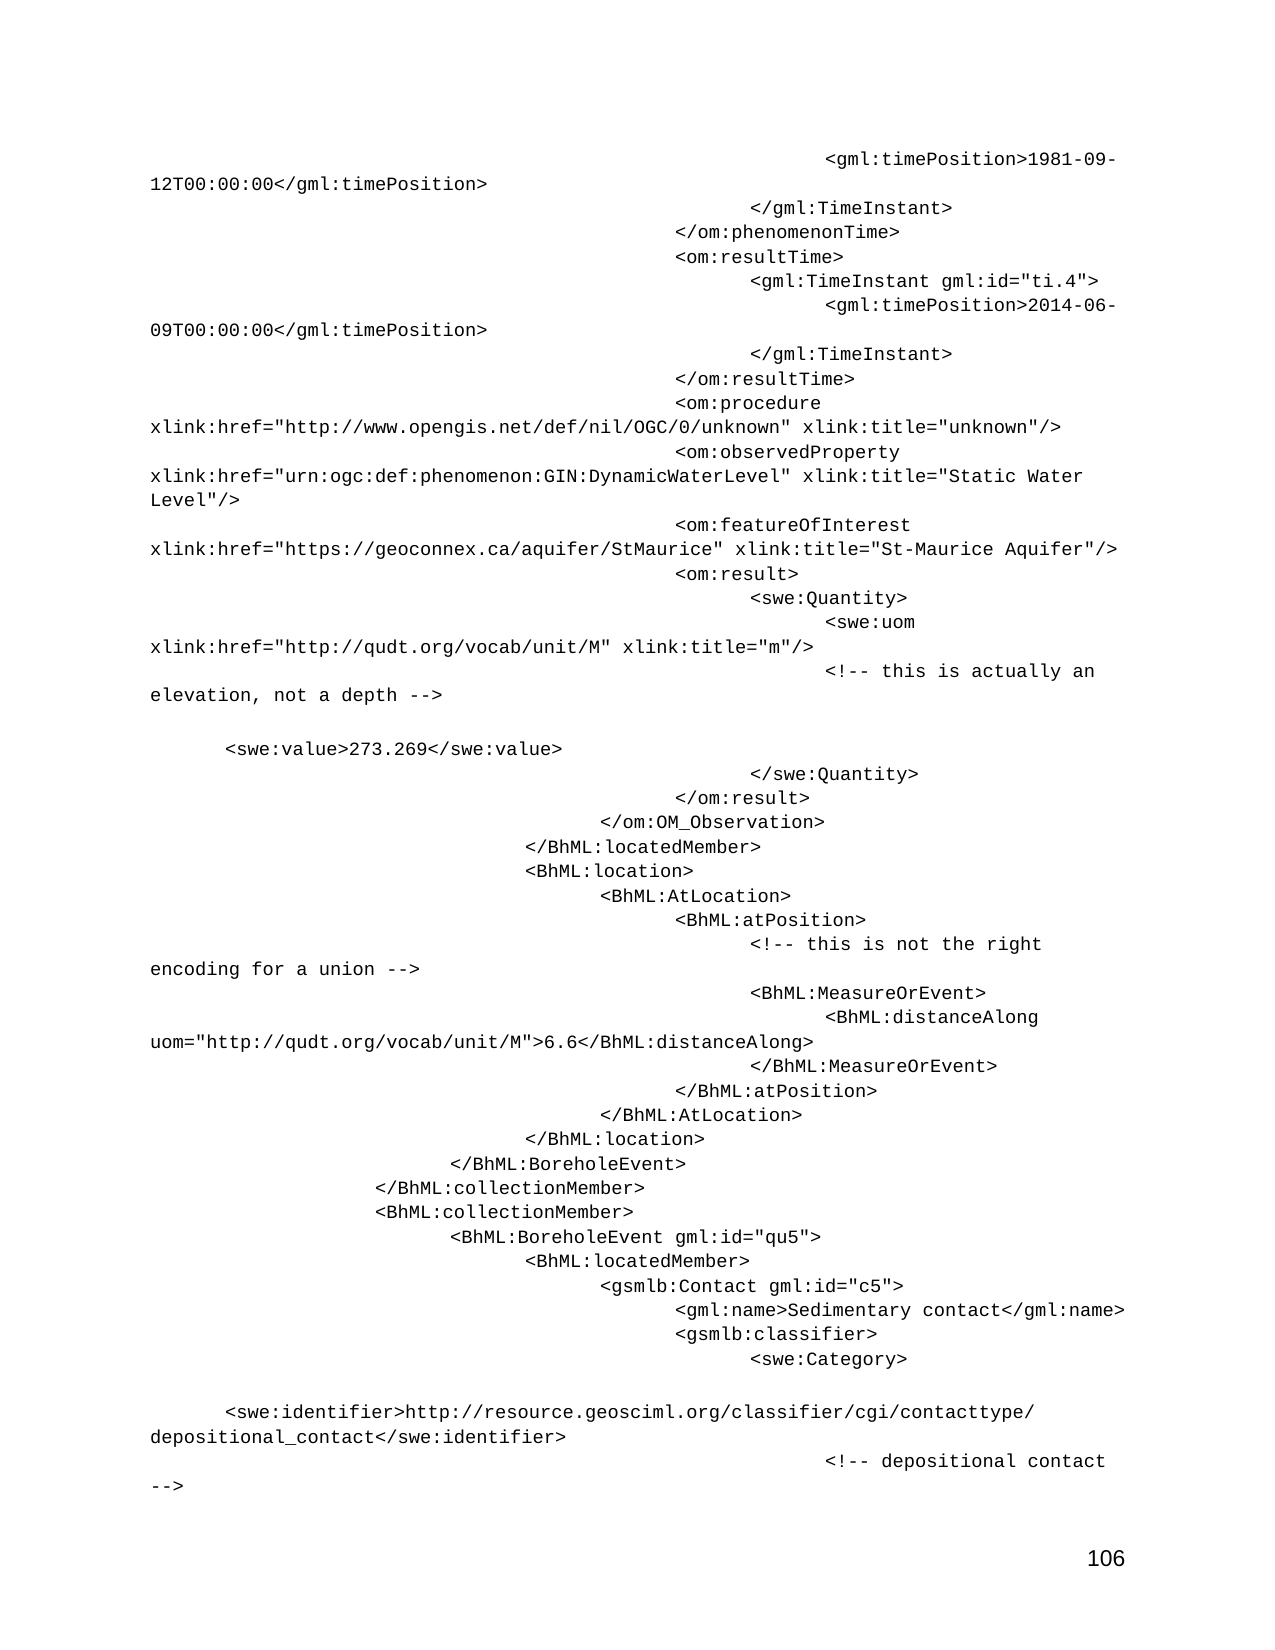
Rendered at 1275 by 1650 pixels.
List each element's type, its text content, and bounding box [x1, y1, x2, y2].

text <swe:Quantity> [150, 589, 1125, 610]
text <!-- this is actually an elevation, not a depth --> [150, 662, 1125, 707]
text </gml:TimeInstant> [150, 345, 1125, 366]
text <BhML:AtLocation> [150, 886, 1125, 908]
text <BhML:BoreholeEvent gml:id="qu5"> [150, 1228, 1125, 1249]
text <!-- depositional contact --> [150, 1452, 1125, 1498]
text <gsmlb:Contact gml:id="c5"> [150, 1276, 1125, 1298]
text </om:resultTime> [150, 369, 1125, 391]
text <gml:name>Sedimentary contact</gml:name> [150, 1301, 1125, 1322]
text <swe:value>273.269</swe:value> [150, 711, 1125, 761]
text </om:phenomenonTime> [150, 223, 1125, 244]
text </om:OM_Observation> [150, 813, 1125, 834]
text <BhML:location> [150, 862, 1125, 883]
text </BhML:AtLocation> [150, 1106, 1125, 1127]
text <om:resultTime> [150, 247, 1125, 269]
text <gml:timePosition>1981-09-12T00:00:00</gml:timePosition> [150, 150, 1125, 196]
text <gsmlb:classifier> [150, 1325, 1125, 1346]
text <om:result> [150, 564, 1125, 586]
text </om:result> [150, 789, 1125, 810]
text </BhML:collectionMember> [150, 1179, 1125, 1200]
text <gml:timePosition>2014-06-09T00:00:00</gml:timePosition> [150, 296, 1125, 342]
text </BhML:location> [150, 1130, 1125, 1151]
text <BhML:collectionMember> [150, 1203, 1125, 1224]
text <BhML:MeasureOrEvent> [150, 984, 1125, 1005]
text </gml:TimeInstant> [150, 199, 1125, 220]
text <gml:TimeInstant gml:id="ti.4"> [150, 272, 1125, 293]
text <!-- this is not the right encoding for a union --> [150, 935, 1125, 981]
text <swe:identifier>http://resource.geosciml.org/classifier/cgi/contacttype/depositional_contact</swe:identifier> [150, 1374, 1125, 1449]
text </BhML:MeasureOrEvent> [150, 1057, 1125, 1078]
text </BhML:BoreholeEvent> [150, 1154, 1125, 1176]
text </BhML:atPosition> [150, 1081, 1125, 1103]
text <BhML:distanceAlong uom="http://qudt.org/vocab/unit/M">6.6</BhML:distanceAlong> [150, 1008, 1125, 1054]
text </swe:Quantity> [150, 764, 1125, 786]
text <om:featureOfInterest xlink:href="https://geoconnex.ca/aquifer/StMaurice" xlink:title="St-Maurice Aquifer"/> [150, 516, 1125, 561]
text <BhML:atPosition> [150, 911, 1125, 932]
text <swe:Category> [150, 1349, 1125, 1371]
text <BhML:locatedMember> [150, 1252, 1125, 1273]
text <om:procedure xlink:href="http://www.opengis.net/def/nil/OGC/0/unknown" xlink:title="unknown"/> [150, 394, 1125, 439]
text </BhML:locatedMember> [150, 838, 1125, 859]
text <swe:uom xlink:href="http://qudt.org/vocab/unit/M" xlink:title="m"/> [150, 613, 1125, 659]
text <om:observedProperty xlink:href="urn:ogc:def:phenomenon:GIN:DynamicWaterLevel" xlink:title="Static Water Level"/> [150, 442, 1125, 512]
